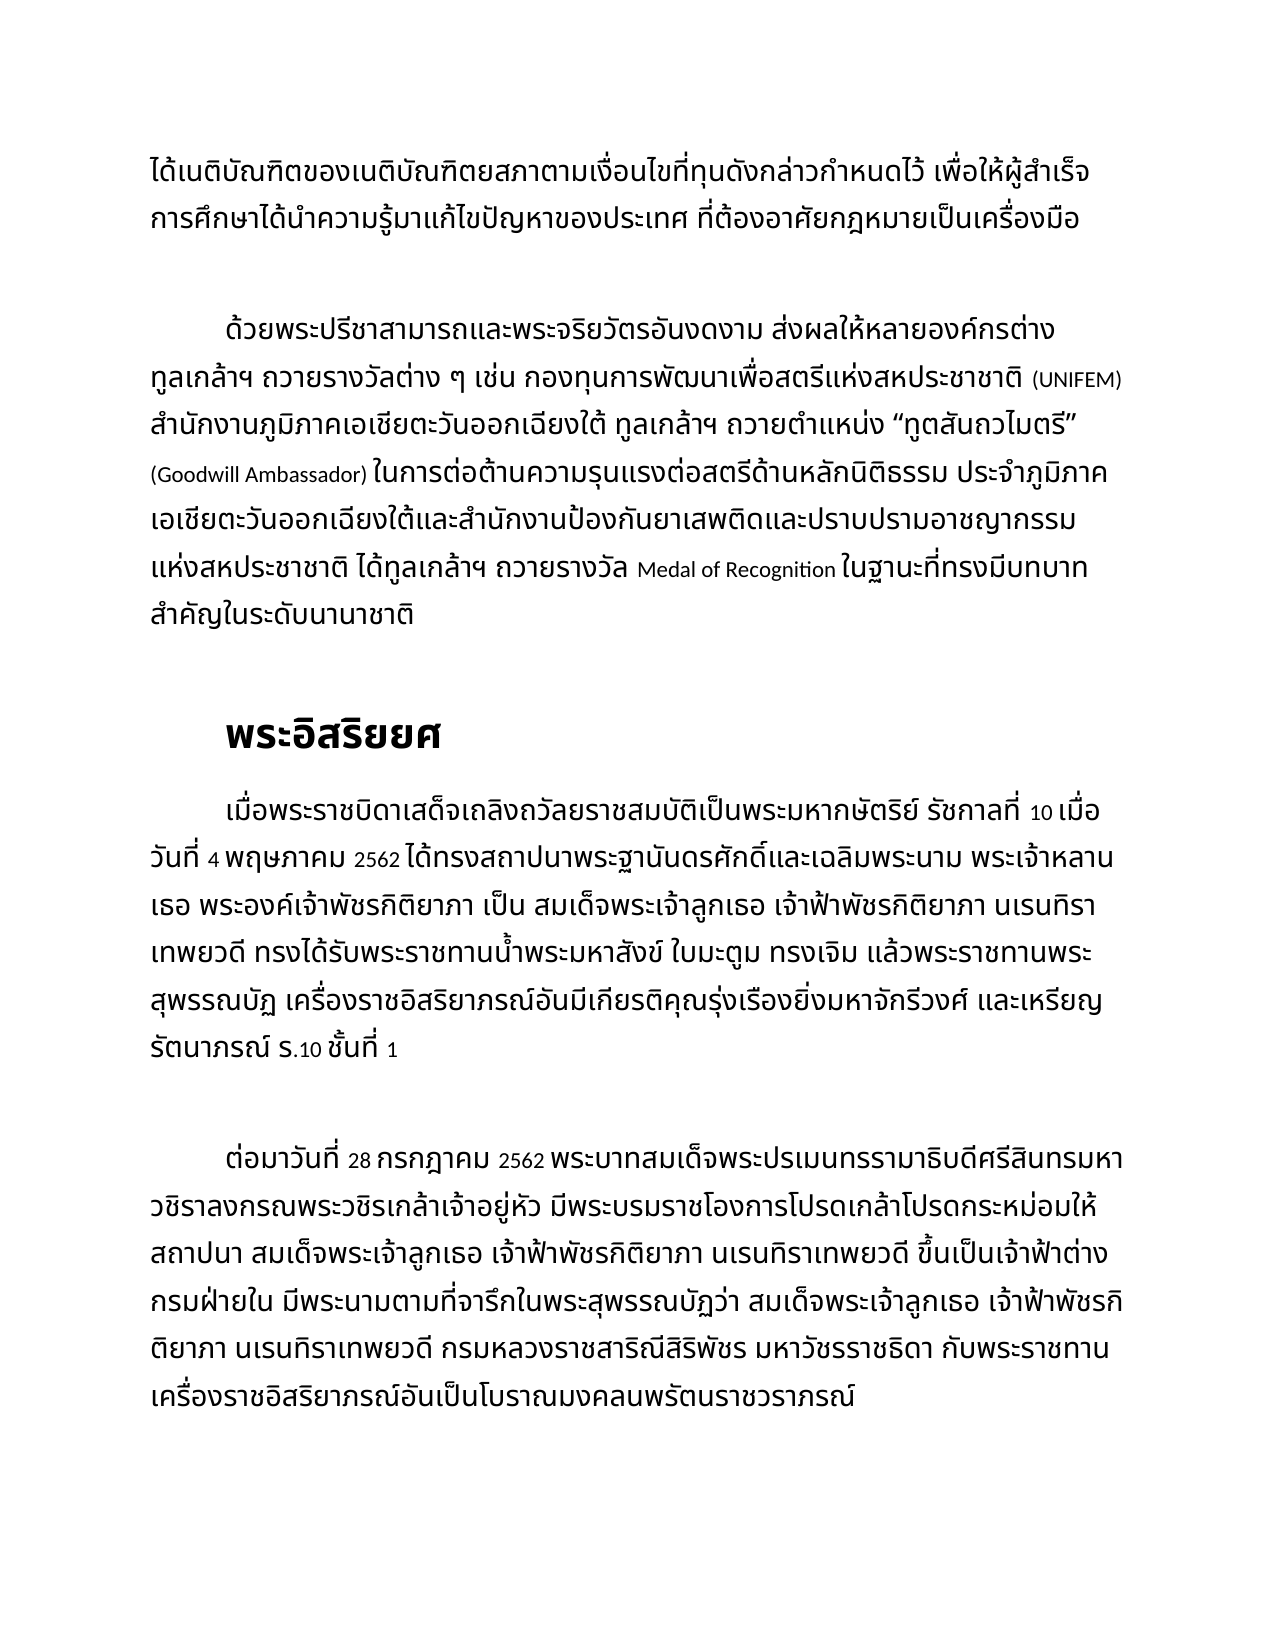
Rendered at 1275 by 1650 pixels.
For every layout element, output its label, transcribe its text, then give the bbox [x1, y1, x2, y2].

text พระอิสริยยศ [150, 704, 1125, 767]
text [150, 150, 1125, 242]
text ต่อมาวันที่ 28 กรกฎาคม 2562 พระบาทสมเด็จพระปรเมนทรรามาธิบดีศรีสินทรมหาวชิราลงกรณพระวชิรเกล้าเจ้าอยู่หัว มีพระบรมราชโองการโปรดเกล้าโปรดกระหม่อมให้สถาปนา สมเด็จพระเจ้าลูกเธอ เจ้าฟ้าพัชรกิติยาภา นเรนทิราเทพยวดี ขึ้นเป็นเจ้าฟ้าต่างกรมฝ่ายใน มีพระนามตามที่จารึกในพระสุพรรณบัฏว่า สมเด็จพระเจ้าลูกเธอ เจ้าฟ้าพัชรกิติยาภา นเรนทิราเทพยวดี กรมหลวงราชสาริณีสิริพัชร มหาวัชรราชธิดา กับพระราชทานเครื่องราชอิสริยาภรณ์อันเป็นโบราณมงคลนพรัตนราชวราภรณ์ [150, 1138, 1125, 1419]
text เมื่อพระราชบิดาเสด็จเถลิงถวัลยราชสมบัติเป็นพระมหากษัตริย์ รัชกาลที่ 10 เมื่อวันที่ 4 พฤษภาคม 2562 ได้ทรงสถาปนาพระฐานันดรศักดิ์และเฉลิมพระนาม พระเจ้าหลานเธอ พระองค์เจ้าพัชรกิติยาภา เป็น สมเด็จพระเจ้าลูกเธอ เจ้าฟ้าพัชรกิติยาภา นเรนทิราเทพยวดี ทรงได้รับพระราชทานน้ำพระมหาสังข์ ใบมะตูม ทรงเจิม แล้วพระราชทานพระสุพรรณบัฏ เครื่องราชอิสริยาภรณ์อันมีเกียรติคุณรุ่งเรืองยิ่งมหาจักรีวงศ์ และเหรียญรัตนาภรณ์ ร.10 ชั้นที่ 1 [150, 789, 1125, 1071]
text ด้วยพระปรีชาสามารถและพระจริยวัตรอันงดงาม ส่งผลให้หลายองค์กรต่างทูลเกล้าฯ ถวายรางวัลต่าง ๆ เช่น กองทุนการพัฒนาเพื่อสตรีแห่งสหประชาชาติ (UNIFEM) สำนักงานภูมิภาคเอเชียตะวันออกเฉียงใต้ ทูลเกล้าฯ ถวายตำแหน่ง “ทูตสันถวไมตรี” (Goodwill Ambassador) ในการต่อต้านความรุนแรงต่อสตรีด้านหลักนิติธรรม ประจำภูมิภาคเอเชียตะวันออกเฉียงใต้และสำนักงานป้องกันยาเสพติดและปราบปรามอาชญากรรมแห่งสหประชาชาติ ได้ทูลเกล้าฯ ถวายรางวัล Medal of Recognition ในฐานะที่ทรงมีบทบาทสำคัญในระดับนานาชาติ [150, 308, 1125, 638]
